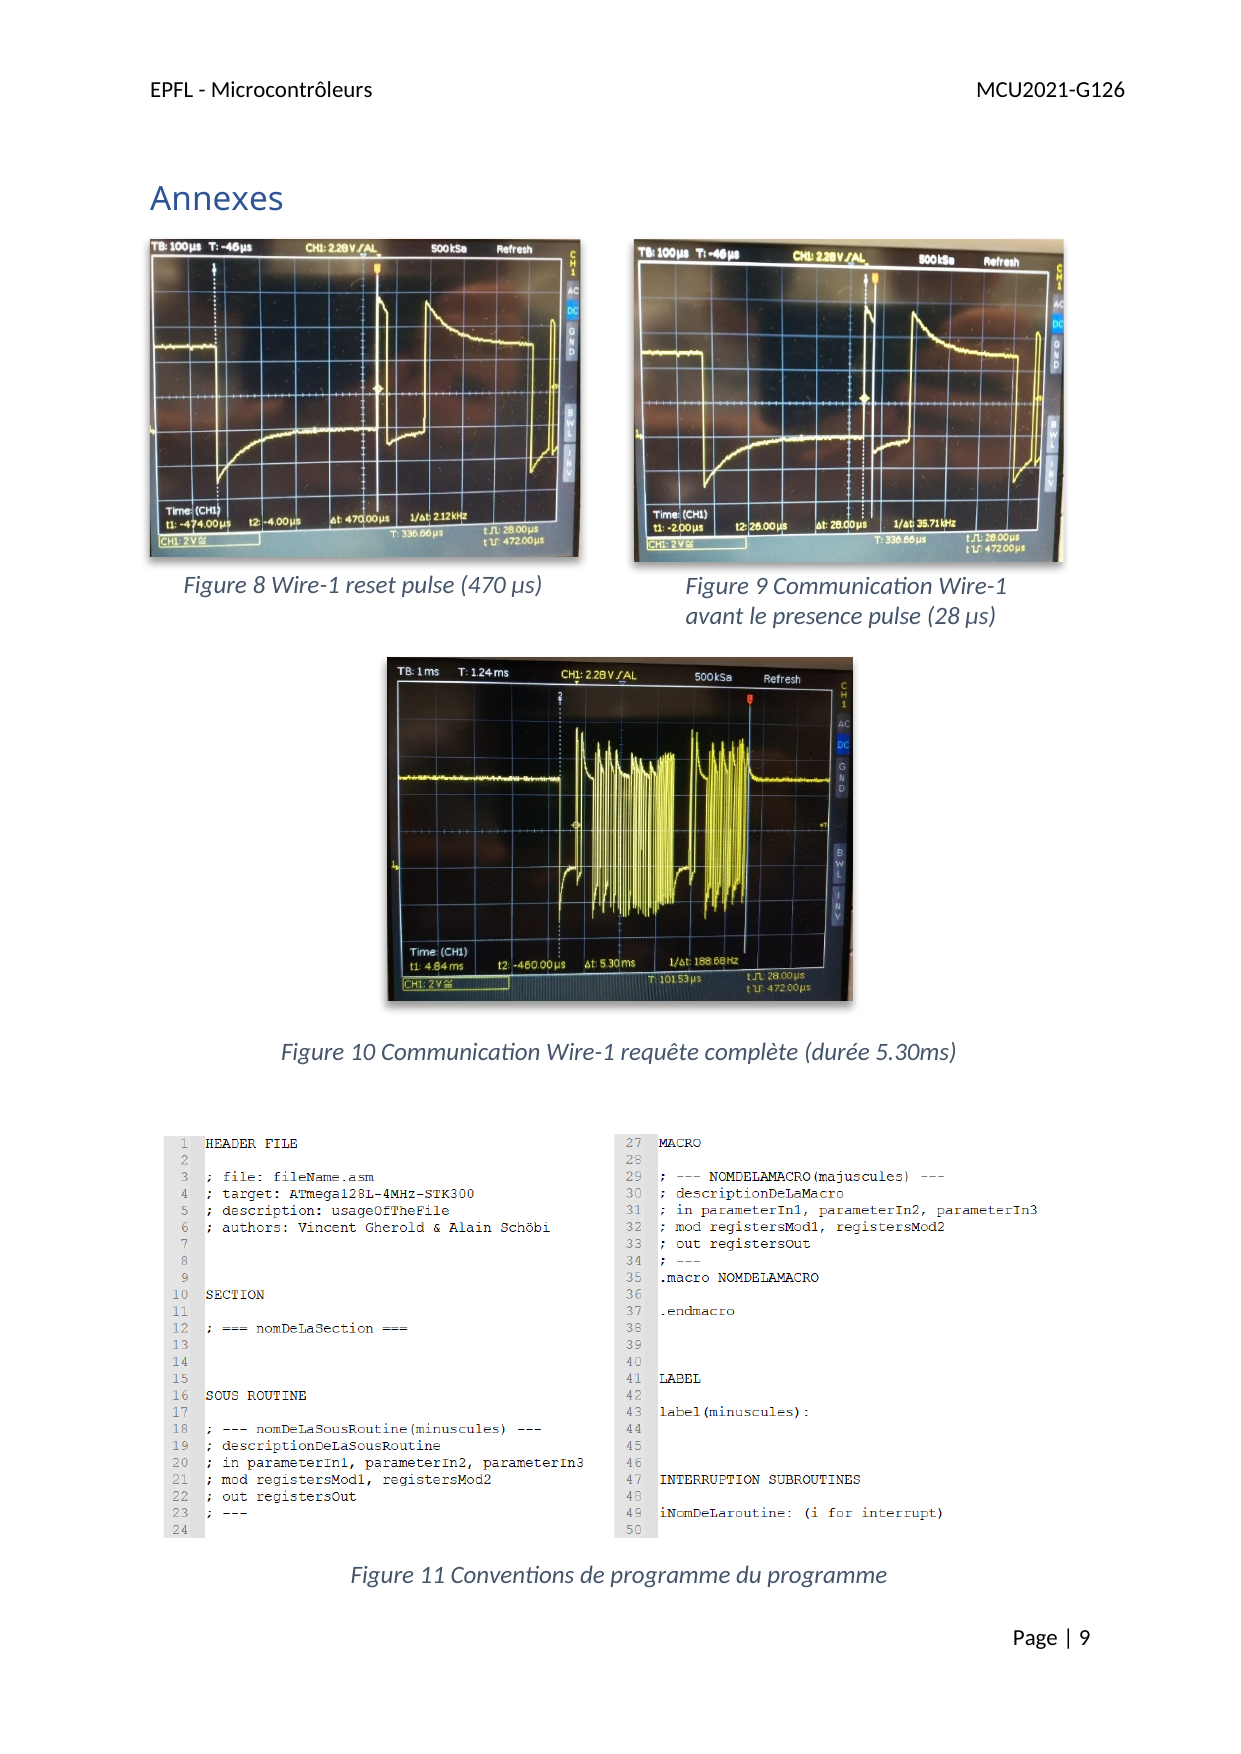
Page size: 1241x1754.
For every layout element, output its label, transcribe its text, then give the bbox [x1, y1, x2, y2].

picture [387, 657, 853, 1001]
picture [633, 239, 1064, 562]
subtitle Annexes [150, 175, 1090, 220]
text Figure 10 Communication Wire-1 requête complète (durée 5.30ms) [150, 1036, 1090, 1067]
text Figure 11 Conventions de programme du programme [150, 1559, 1090, 1589]
picture [149, 239, 581, 557]
picture [163, 1136, 609, 1538]
picture [614, 1134, 1077, 1538]
